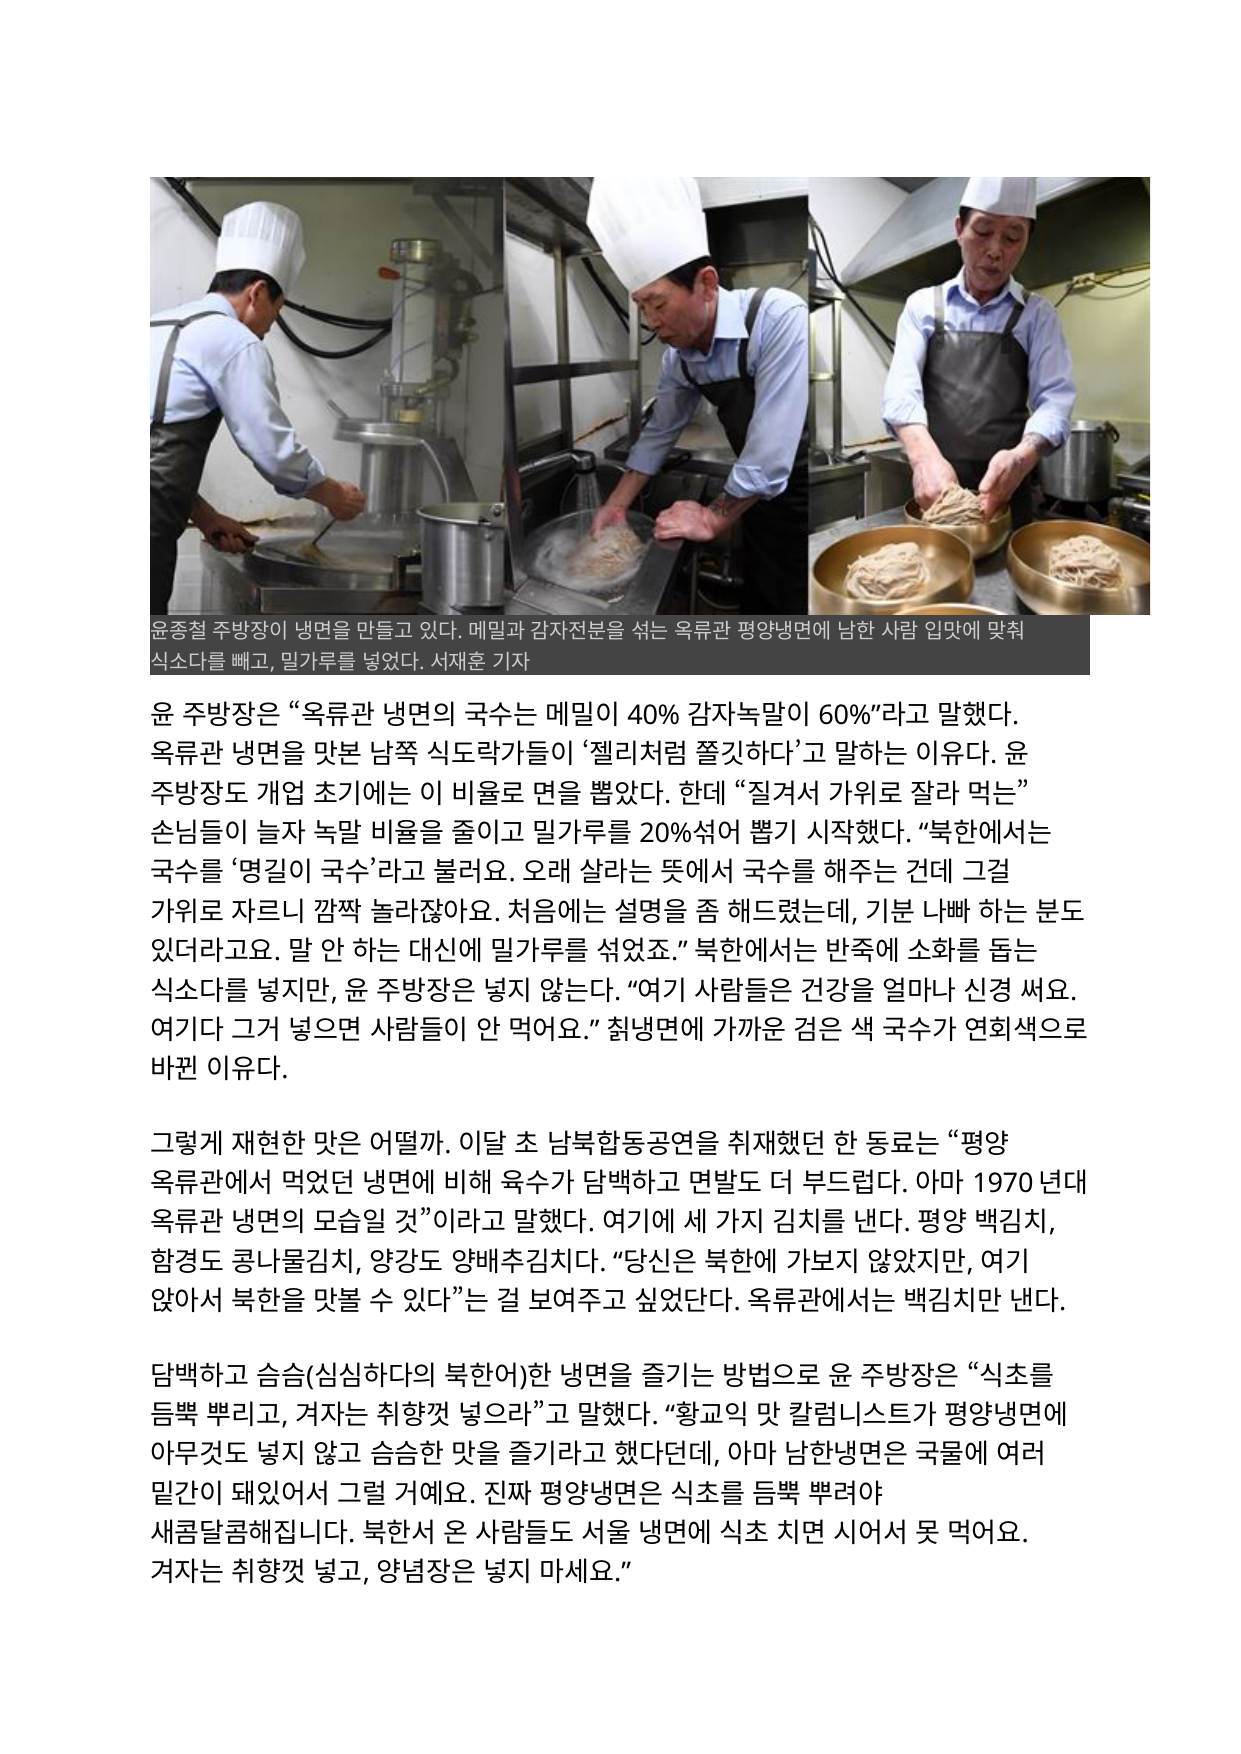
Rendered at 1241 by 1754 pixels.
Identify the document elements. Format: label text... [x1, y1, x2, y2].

picture [150, 177, 1150, 615]
text 윤 주방장은 “옥류관 냉면의 국수는 메밀이 40% 감자녹말이 60%”라고 말했다. 옥류관 냉면을 맛본 남쪽 식도락가들이 ‘젤리처럼 쫄깃하다’고 말하는 이유다. 윤 주방장도 개업 초기에는 이 비율로 면을 뽑았다. 한데 “질겨서 가위로 잘라 먹는” 손님들이 늘자 녹말 비율을 줄이고 밀가루를 20%섞어 뽑기 시작했다. “북한에서는 국수를 ‘명길이 국수’라고 불러요. 오래 살라는 뜻에서 국수를 해주는 건데 그걸 가위로 자르니 깜짝 놀라잖아요. 처음에는 설명을 좀 해드렸는데, 기분 나빠 하는 분도 있더라고요. 말 안 하는 대신에 밀가루를 섞었죠.” 북한에서는 반죽에 소화를 돕는 식소다를 넣지만, 윤 주방장은 넣지 않는다. “여기 사람들은 건강을 얼마나 신경 써요. 여기다 그거 넣으면 사람들이 안 먹어요.” 칡냉면에 가까운 검은 색 국수가 연회색으로 바뀐 이유다. [150, 693, 1090, 1087]
text 담백하고 슴슴(심심하다의 북한어)한 냉면을 즐기는 방법으로 윤 주방장은 “식초를 듬뿍 뿌리고, 겨자는 취향껏 넣으라”고 말했다. “황교익 맛 칼럼니스트가 평양냉면에 아무것도 넣지 않고 슴슴한 맛을 즐기라고 했다던데, 아마 남한냉면은 국물에 여러 밑간이 돼있어서 그럴 거예요. 진짜 평양냉면은 식초를 듬뿍 뿌려야 새콤달콤해집니다. 북한서 온 사람들도 서울 냉면에 식초 치면 시어서 못 먹어요. 겨자는 취향껏 넣고, 양념장은 넣지 마세요.” [150, 1353, 1090, 1590]
text 그렇게 재현한 맛은 어떨까. 이달 초 남북합동공연을 취재했던 한 동료는 “평양 옥류관에서 먹었던 냉면에 비해 육수가 담백하고 면발도 더 부드럽다. 아마 1970년대 옥류관 냉면의 모습일 것”이라고 말했다. 여기에 세 가지 김치를 낸다. 평양 백김치, 함경도 콩나물김치, 양강도 양배추김치다. “당신은 북한에 가보지 않았지만, 여기 앉아서 북한을 맛볼 수 있다”는 걸 보여주고 싶었단다. 옥류관에서는 백김치만 낸다. [150, 1122, 1090, 1318]
text 윤종철 주방장이 냉면을 만들고 있다. 메밀과 감자전분을 섞는 옥류관 평양냉면에 남한 사람 입맛에 맞춰 식소다를 빼고, 밀가루를 넣었다. 서재훈 기자 [150, 615, 1090, 675]
